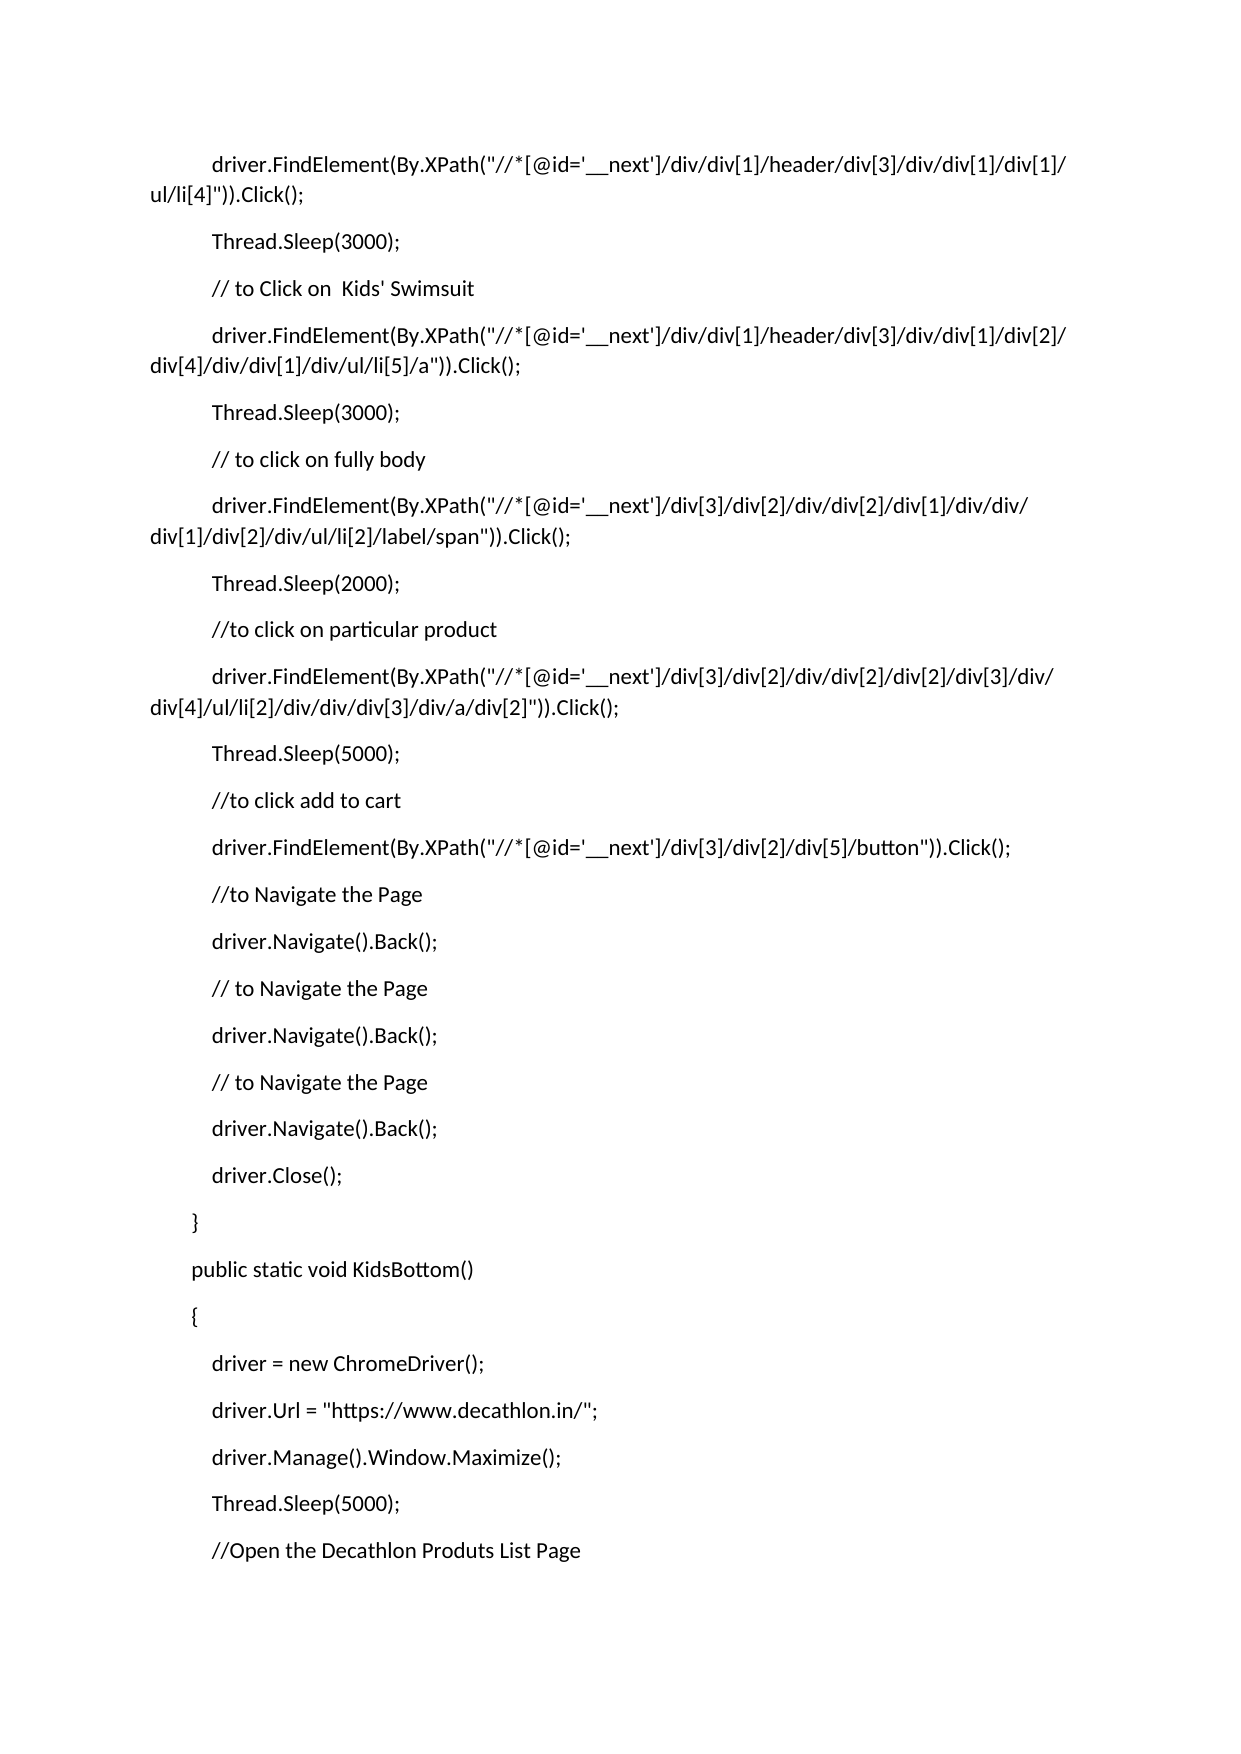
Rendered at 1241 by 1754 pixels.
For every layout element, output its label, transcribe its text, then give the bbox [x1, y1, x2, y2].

text // to click on fully body [150, 445, 1090, 473]
text driver.Url = "https://www.decathlon.in/"; [150, 1396, 1090, 1424]
text driver.FindElement(By.XPath("//*[@id='__next']/div[3]/div[2]/div[5]/button")).Click(); [150, 833, 1090, 861]
text driver.FindElement(By.XPath("//*[@id='__next']/div[3]/div[2]/div/div[2]/div[2]/div[3]/div/div[4]/ul/li[2]/div/div/div[3]/div/a/div[2]")).Click(); [150, 662, 1090, 721]
text public static void KidsBottom() [150, 1255, 1090, 1283]
text driver.Navigate().Back(); [150, 1114, 1090, 1143]
text Thread.Sleep(3000); [150, 398, 1090, 426]
text Thread.Sleep(3000); [150, 227, 1090, 255]
text Thread.Sleep(5000); [150, 739, 1090, 768]
text //to click on particular product [150, 616, 1090, 644]
text driver.Manage().Window.Maximize(); [150, 1443, 1090, 1471]
text driver.FindElement(By.XPath("//*[@id='__next']/div/div[1]/header/div[3]/div/div[1]/div[1]/ul/li[4]")).Click(); [150, 150, 1090, 208]
text driver = new ChromeDriver(); [150, 1349, 1090, 1377]
text // to Navigate the Page [150, 974, 1090, 1002]
text // to Click on Kids' Swimsuit [150, 274, 1090, 302]
text { [150, 1302, 1090, 1330]
text Thread.Sleep(2000); [150, 569, 1090, 597]
text //to Navigate the Page [150, 880, 1090, 908]
text //to click add to cart [150, 786, 1090, 814]
text driver.Close(); [150, 1161, 1090, 1189]
text //Open the Decathlon Produts List Page [150, 1536, 1090, 1564]
text } [150, 1208, 1090, 1236]
text Thread.Sleep(5000); [150, 1489, 1090, 1518]
text driver.FindElement(By.XPath("//*[@id='__next']/div[3]/div[2]/div/div[2]/div[1]/div/div/div[1]/div[2]/div/ul/li[2]/label/span")).Click(); [150, 492, 1090, 550]
text // to Navigate the Page [150, 1068, 1090, 1096]
text driver.Navigate().Back(); [150, 927, 1090, 955]
text driver.FindElement(By.XPath("//*[@id='__next']/div/div[1]/header/div[3]/div/div[1]/div[2]/div[4]/div/div[1]/div/ul/li[5]/a")).Click(); [150, 321, 1090, 379]
text driver.Navigate().Back(); [150, 1021, 1090, 1049]
